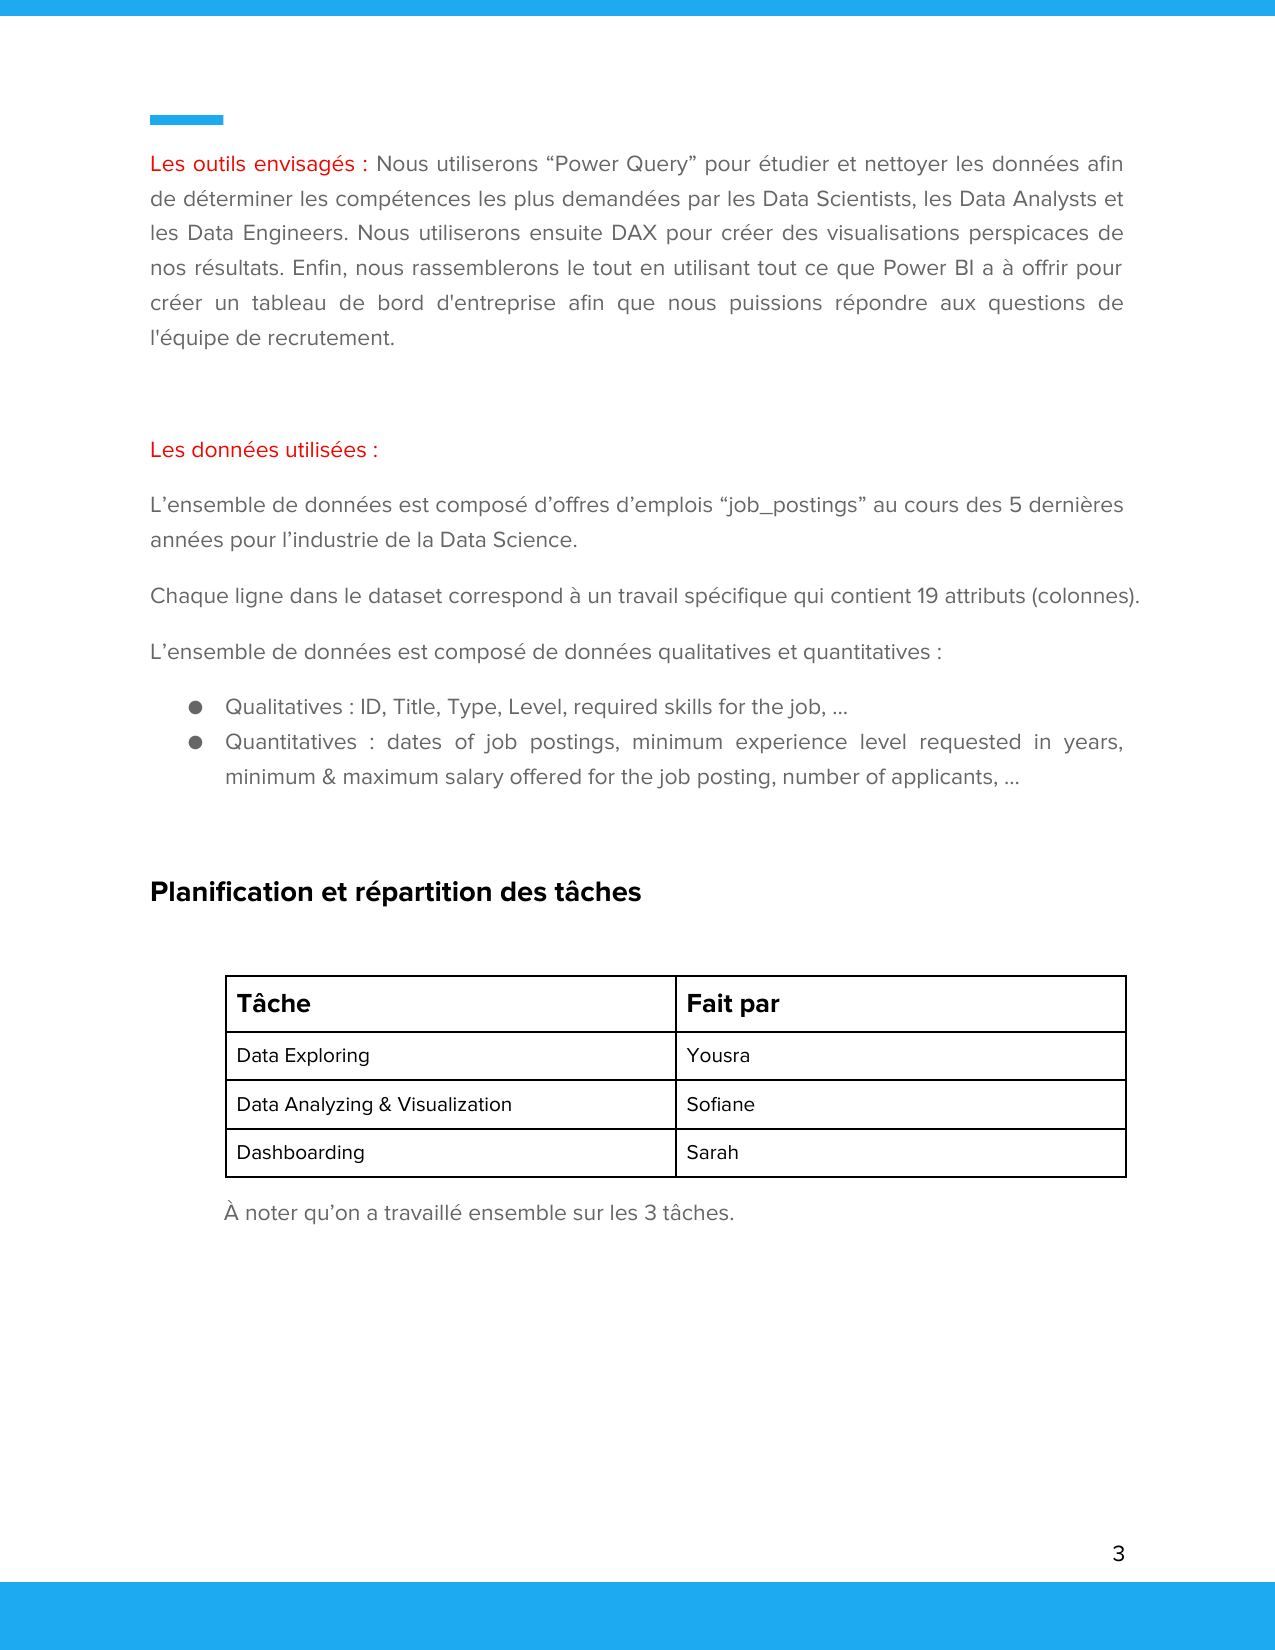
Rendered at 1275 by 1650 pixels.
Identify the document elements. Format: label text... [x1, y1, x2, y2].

table_cell Dashboarding [227, 1130, 675, 1176]
picture [150, 115, 224, 125]
table_header Tâche [227, 977, 675, 1031]
table_cell Data Exploring [227, 1033, 675, 1079]
table_cell Sofiane [677, 1081, 1125, 1128]
text Les outils envisagés : Nous utiliserons “Power Query” pour étudier et nettoyer les données afin de déterminer les compétences les plus demandées par les Data Scientists, les Data Analysts et les Data Engineers. Nous utiliserons ensuite DAX pour créer des visualisations perspicaces de nos résultats. Enfin, nous rassemblerons le tout en utilisant tout ce que Power BI a à offrir pour créer un tableau de bord d'entreprise afin que nous puissions répondre aux questions de l'équipe de recrutement. [150, 150, 1125, 352]
text Les données utilisées : [150, 436, 1125, 464]
table_cell Data Analyzing & Visualization [227, 1081, 675, 1128]
list Quantitatives : dates of job postings, minimum experience level requested in years, minimum & maximum salary offered for the job posting, number of applicants, … [187, 729, 1125, 791]
text L’ensemble de données est composé d’offres d’emplois “job_postings” au cours des 5 dernières années pour l’industrie de la Data Science. [150, 492, 1125, 554]
picture [0, 1582, 1275, 1650]
table_cell Sarah [677, 1130, 1125, 1176]
table_cell Yousra [677, 1033, 1125, 1079]
text Chaque ligne dans le dataset correspond à un travail spécifique qui contient 19 attributs (colonnes). [150, 582, 1183, 610]
text L’ensemble de données est composé de données qualitatives et quantitatives : [150, 638, 1125, 666]
subtitle Planification et répartition des tâches [150, 875, 1125, 911]
text À noter qu’on a travaillé ensemble sur les 3 tâches. [239, 1199, 1125, 1227]
table_header Fait par [677, 977, 1125, 1031]
picture [0, 0, 1275, 16]
list Qualitatives : ID, Title, Type, Level, required skills for the job, … [187, 694, 1125, 722]
